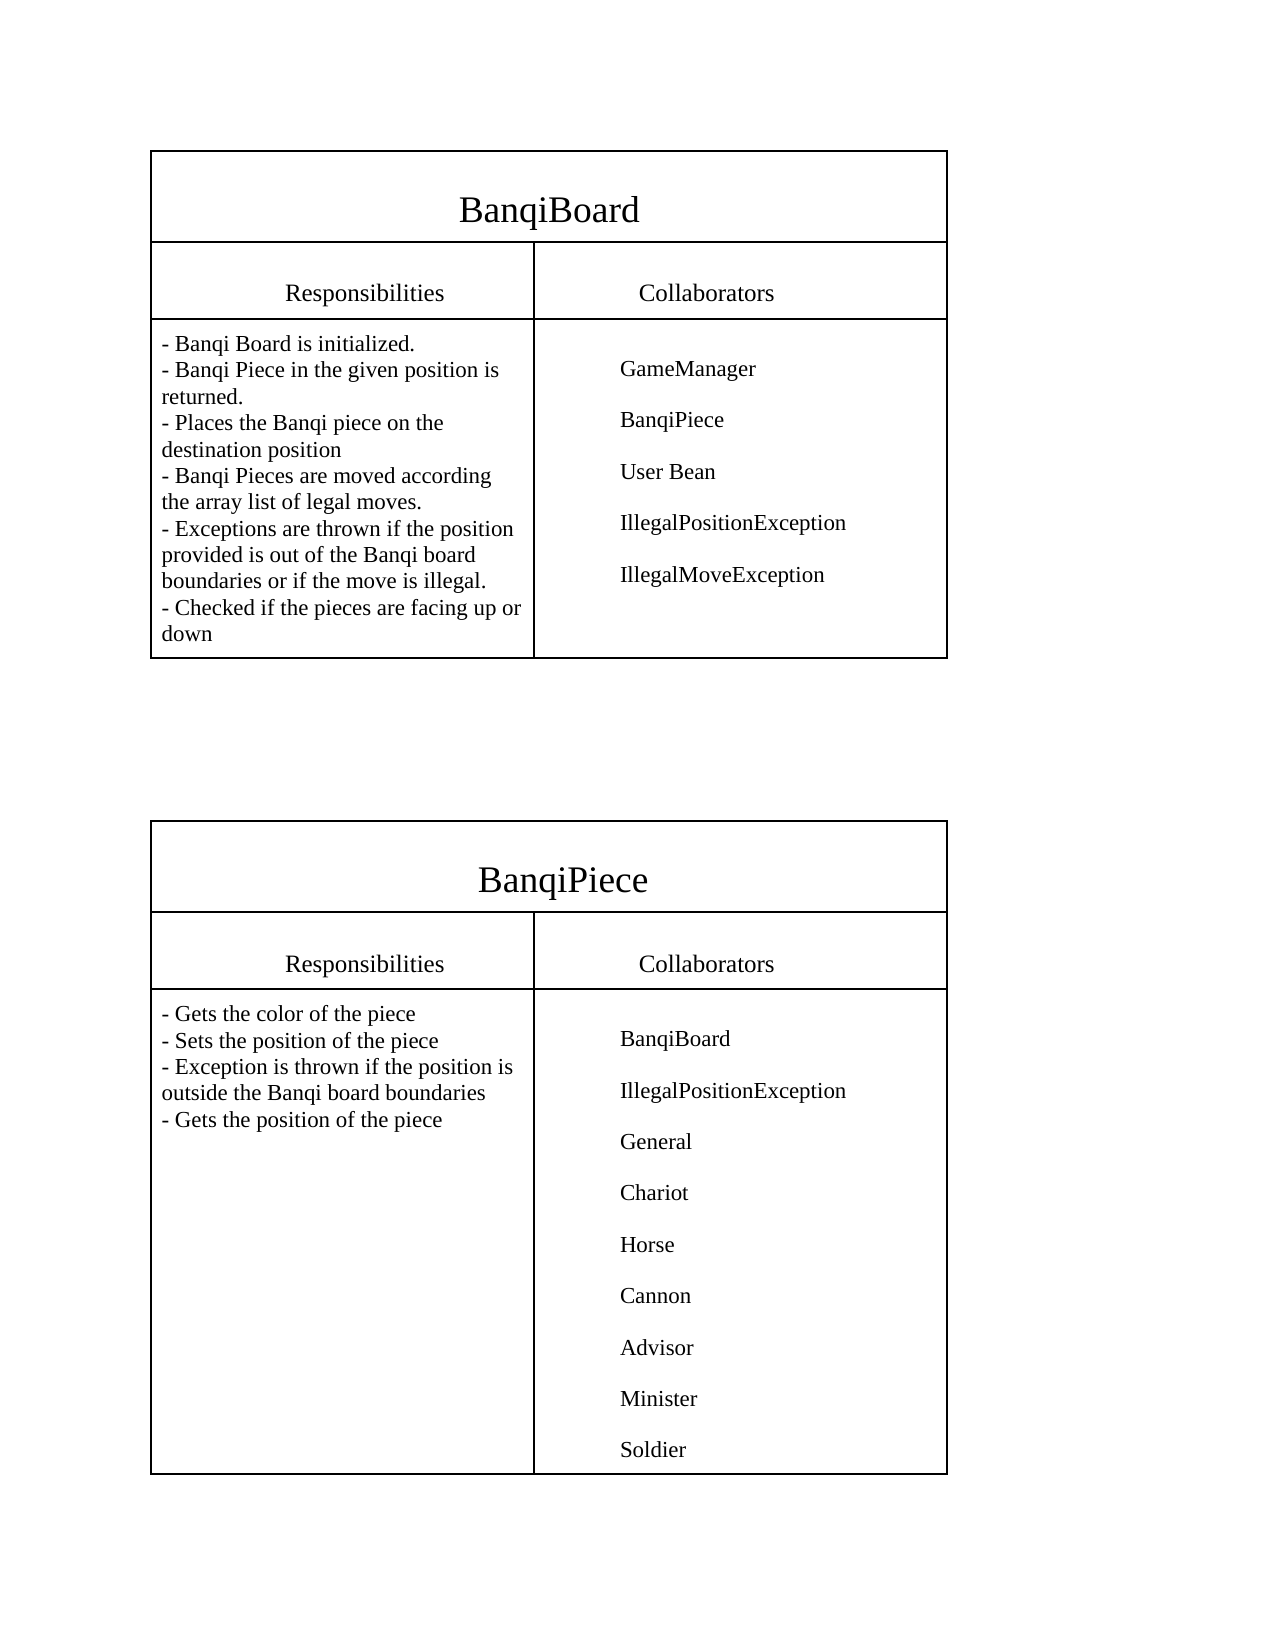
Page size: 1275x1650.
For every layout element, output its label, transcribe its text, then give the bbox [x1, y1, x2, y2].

table_cell - Banqi Board is initialized. - Banqi Piece in the given position is returned. - Places the Banqi piece on the destination position - Banqi Pieces are moved according the array list of legal moves. - Exceptions are thrown if the position provided is out of the Banqi board boundaries or if the move is illegal. - Checked if the pieces are facing up or down [152, 320, 533, 657]
table_cell Responsibilities [152, 913, 533, 988]
table_cell GameManager BanqiPiece User Bean IllegalPositionException IllegalMoveException [535, 320, 946, 657]
table_cell Collaborators [535, 243, 946, 318]
table_header BanqiBoard [152, 152, 946, 241]
table_cell BanqiBoard IllegalPositionException General Chariot Horse Cannon Advisor Minister Soldier [535, 990, 946, 1473]
table_cell - Gets the color of the piece - Sets the position of the piece - Exception is thrown if the position is outside the Banqi board boundaries - Gets the position of the piece [152, 990, 533, 1473]
table_cell Collaborators [535, 913, 946, 988]
table_header BanqiPiece [152, 822, 946, 911]
table_cell Responsibilities [152, 243, 533, 318]
